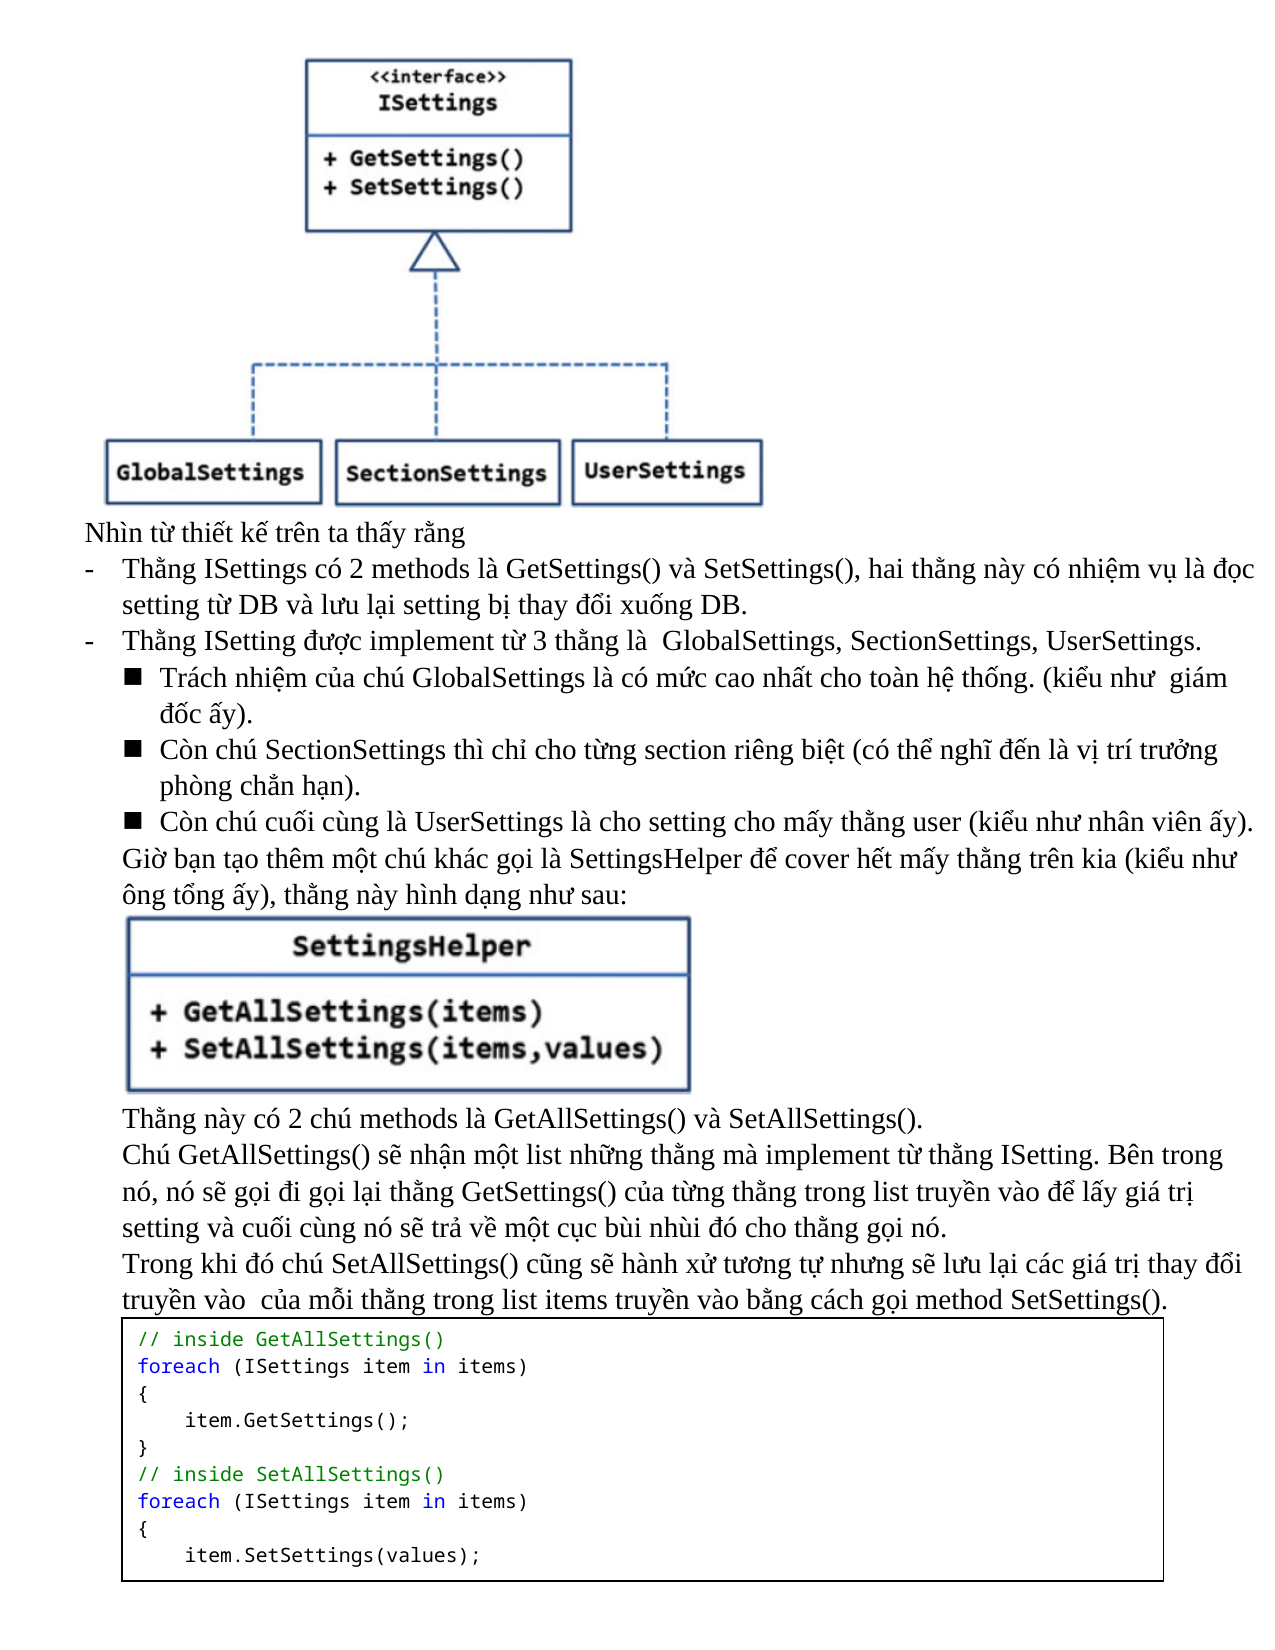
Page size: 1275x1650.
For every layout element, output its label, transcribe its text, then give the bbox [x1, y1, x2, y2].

list Trách nhiệm của chú GlobalSettings là có mức cao nhất cho toàn hệ thống. (kiểu như giám đốc ấy). [122, 660, 1266, 729]
picture [121, 913, 701, 1100]
picture [84, 28, 776, 513]
list Thằng này có 2 chú methods là GetAllSettings() và SetAllSettings(). [122, 1101, 1266, 1135]
list Còn chú SectionSettings thì chỉ cho từng section riêng biệt (có thể nghĩ đến là vị trí trưởng phòng chẳn hạn). [122, 732, 1266, 802]
list Giờ bạn tạo thêm một chú khác gọi là SettingsHelper để cover hết mấy thằng trên kia (kiểu như ông tổng ấy), thằng này hình dạng như sau: [122, 841, 1266, 910]
list Thằng ISetting được implement từ 3 thằng là GlobalSettings, SectionSettings, UserSettings. [84, 623, 1266, 657]
list Thằng ISettings có 2 methods là GetSettings() và SetSettings(), hai thằng này có nhiệm vụ là đọc setting từ DB và lưu lại setting bị thay đổi xuống DB. [84, 551, 1266, 621]
list Chú GetAllSettings() sẽ nhận một list những thằng mà implement từ thằng ISetting. Bên trong nó, nó sẽ gọi đi gọi lại thằng GetSettings() của từng thằng trong list truyền vào để lấy giá trị setting và cuối cùng nó sẽ trả về một cục bùi nhùi đó cho thằng gọi nó. [122, 1137, 1266, 1243]
list Còn chú cuối cùng là UserSettings là cho setting cho mấy thằng user (kiểu như nhân viên ấy). [122, 804, 1266, 838]
list Trong khi đó chú SetAllSettings() cũng sẽ hành xử tương tự nhưng sẽ lưu lại các giá trị thay đổi truyền vào của mỗi thằng trong list items truyền vào bằng cách gọi method SetSettings(). [122, 1246, 1266, 1316]
list Nhìn từ thiết kế trên ta thấy rằng [84, 515, 1266, 549]
